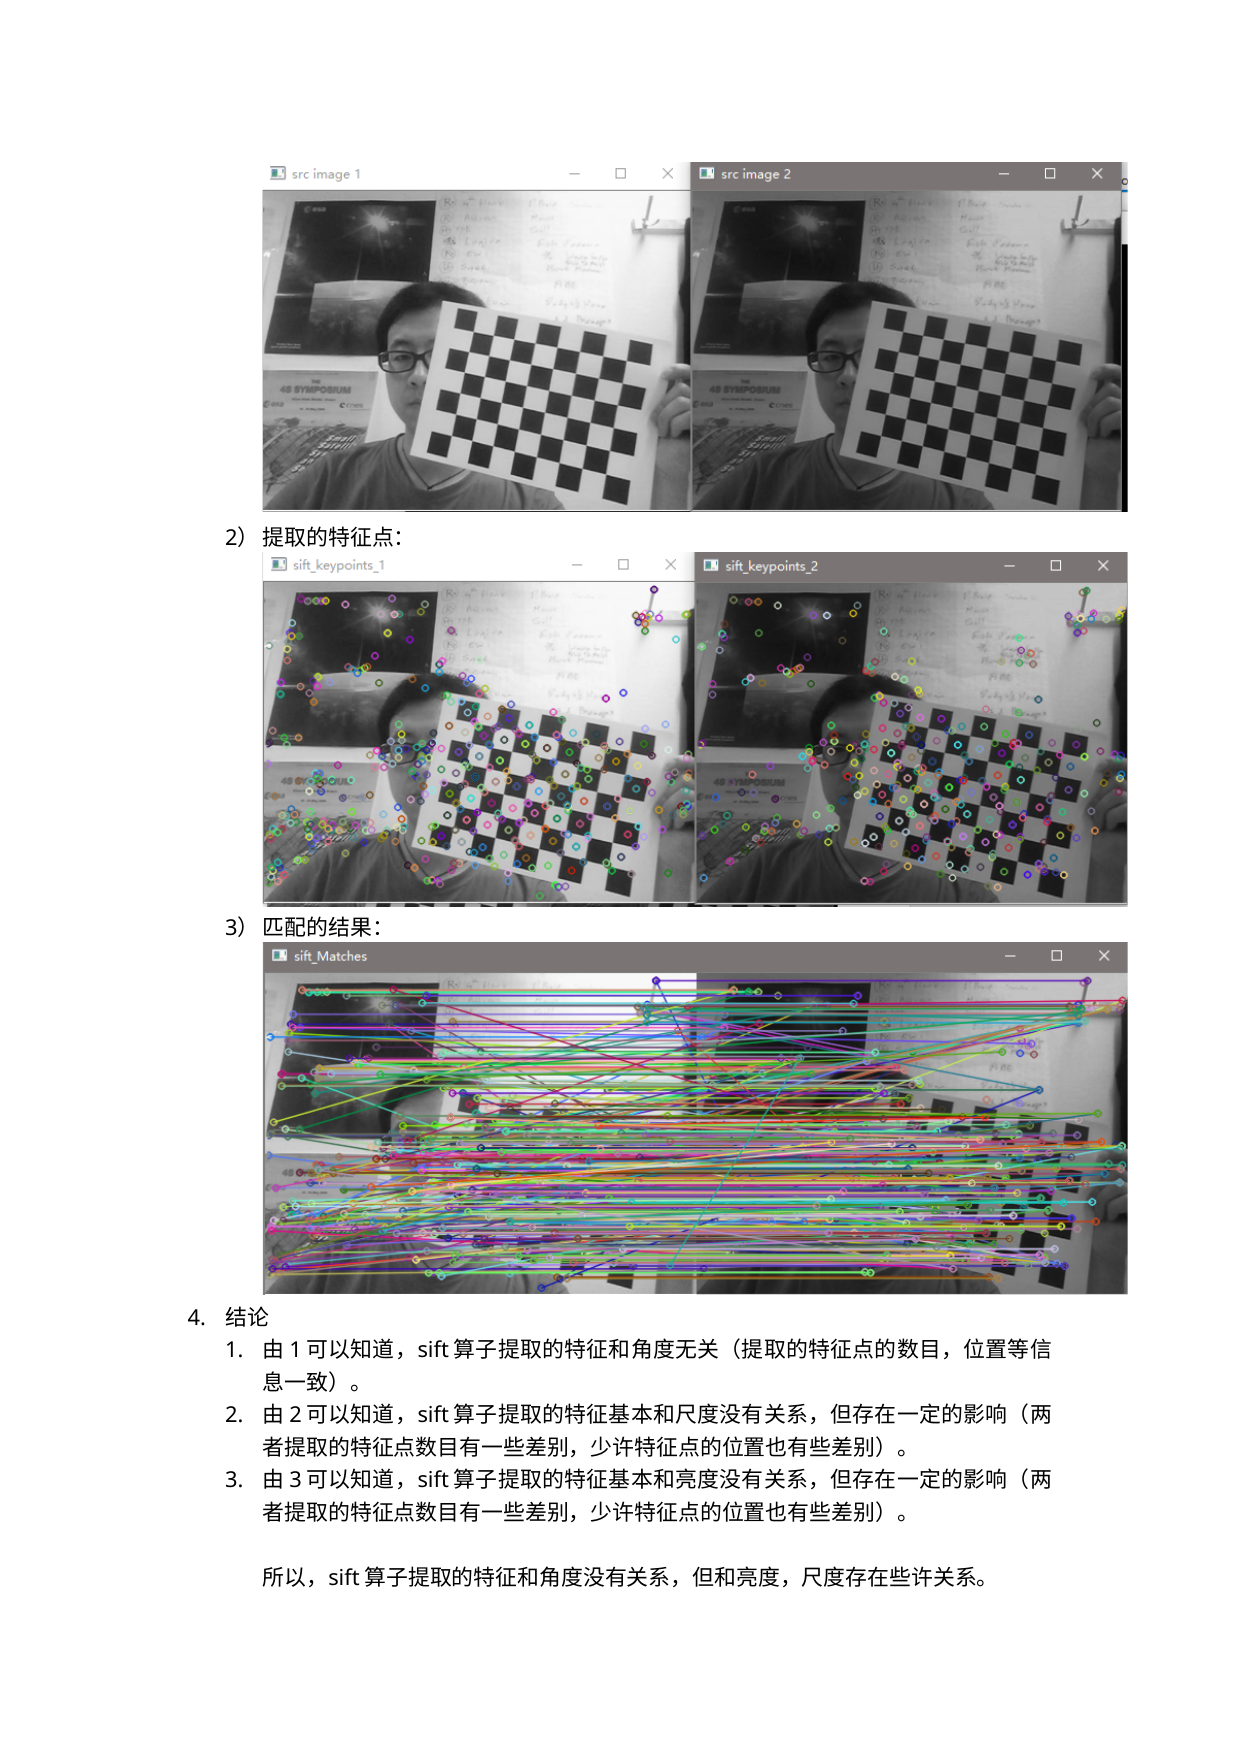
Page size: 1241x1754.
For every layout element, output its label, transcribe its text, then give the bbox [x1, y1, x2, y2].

list 由1可以知道，sift算子提取的特征和角度无关（提取的特征点的数目，位置等信息一致）。 [225, 1332, 1053, 1397]
list 结论 [187, 1299, 1053, 1332]
list 由2可以知道，sift算子提取的特征基本和尺度没有关系，但存在一定的影响（两者提取的特征点数目有一些差别，少许特征点的位置也有些差别）。 [225, 1397, 1053, 1462]
picture [262, 552, 1128, 907]
picture [262, 162, 1128, 512]
list 匹配的结果： [225, 909, 1053, 942]
list 提取的特征点： [225, 519, 1053, 552]
list 由3可以知道，sift算子提取的特征基本和亮度没有关系，但存在一定的影响（两者提取的特征点数目有一些差别，少许特征点的位置也有些差别）。 [225, 1462, 1053, 1527]
picture [262, 942, 1128, 1295]
list 所以，sift算子提取的特征和角度没有关系，但和亮度，尺度存在些许关系。 [262, 1559, 1053, 1592]
